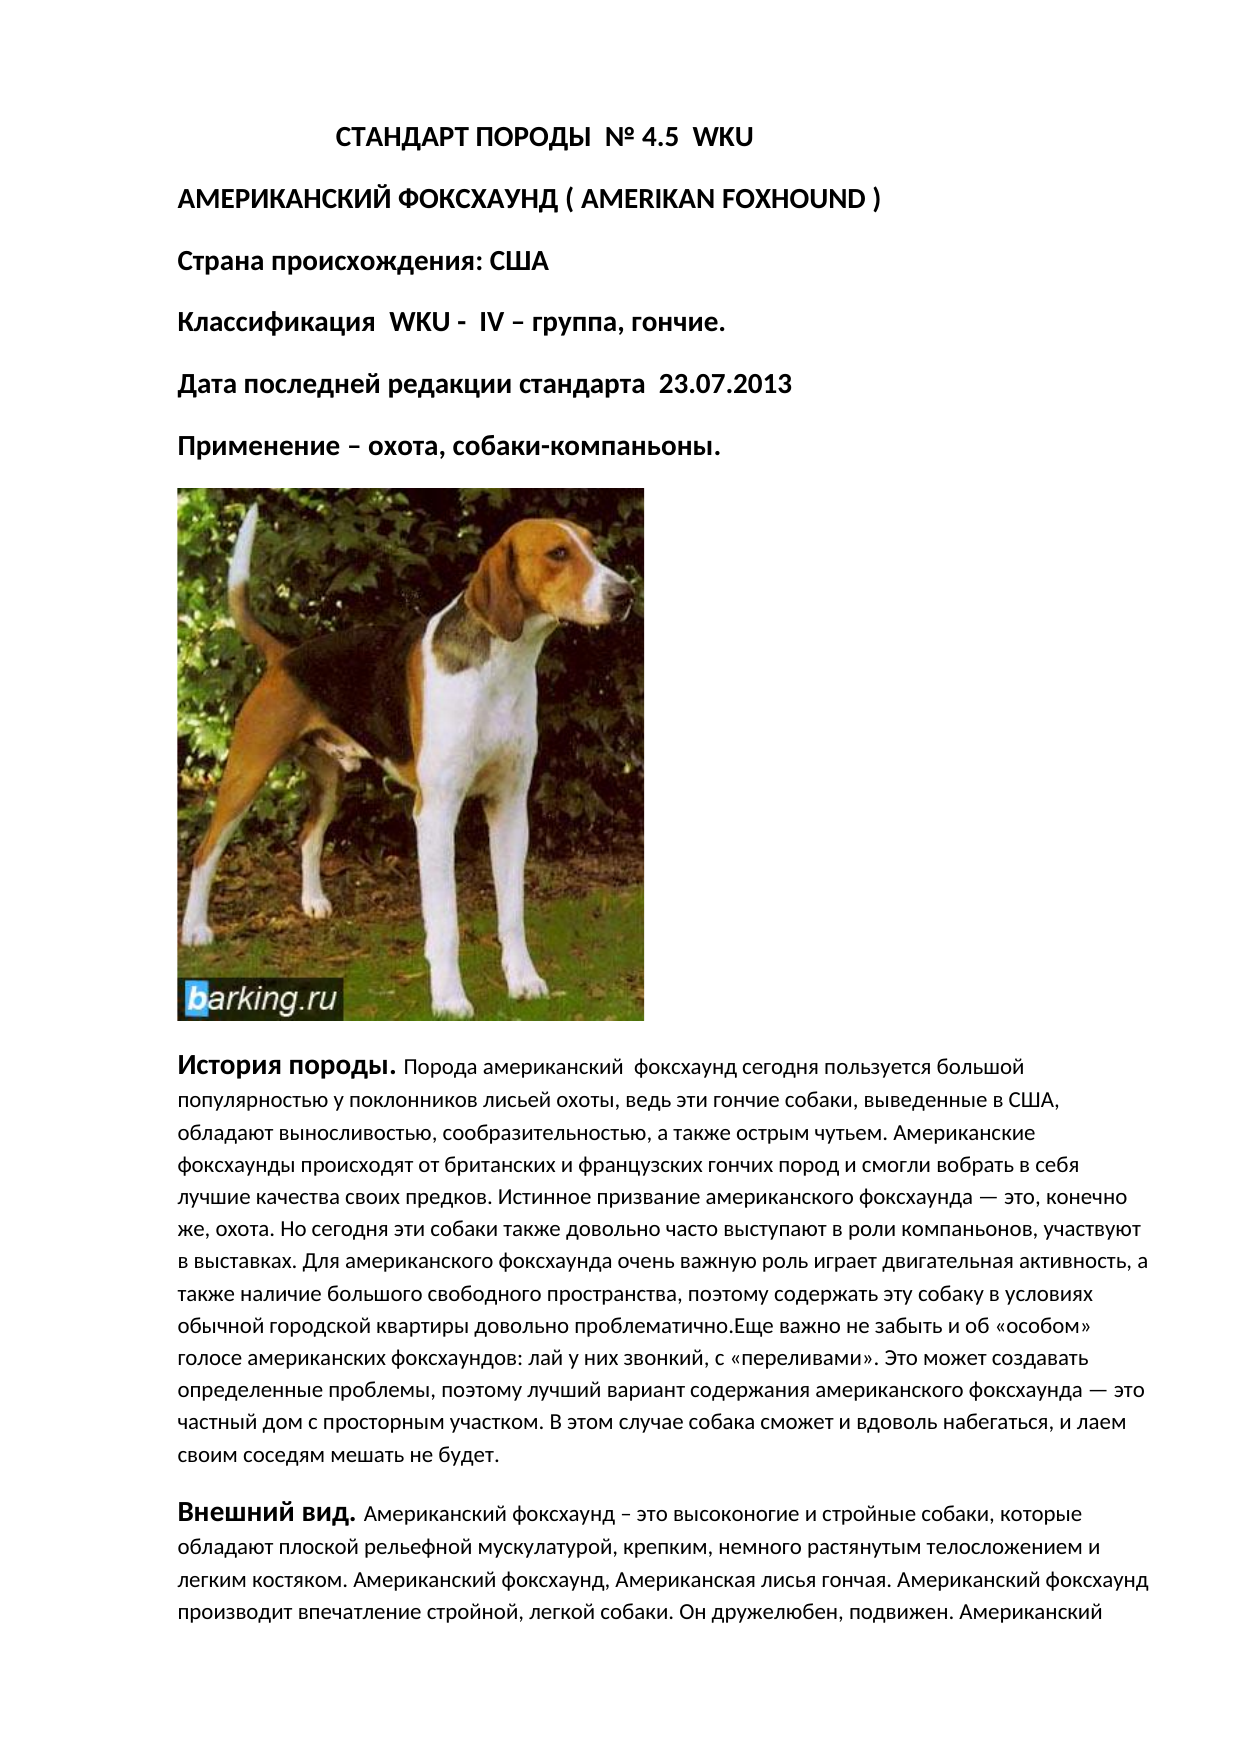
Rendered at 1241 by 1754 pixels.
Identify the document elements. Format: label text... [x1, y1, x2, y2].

text АМЕРИКАНСКИЙ ФОКСХАУНД ( AMERIKAN FOXHOUND ) [177, 180, 1152, 216]
text СТАНДАРТ ПОРОДЫ № 4.5 WKU [177, 118, 1152, 154]
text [177, 1493, 1152, 1625]
text Классификация WKU - IV – группа, гончие. [177, 303, 1152, 339]
text Страна происхождения: США [177, 242, 1152, 277]
text Дата последней редакции стандарта 23.07.2013 [177, 365, 1152, 401]
text История породы. Порода американский фоксхаунд сегодня пользуется большой популярностью у поклонников лисьей охоты, ведь эти гончие собаки, выведенные в США, обладают выносливостью, сообразительностью, а также острым чутьем. Американские фоксхаунды происходят от британских и французских гончих пород и смогли вобрать в себя лучшие качества своих предков. Истинное призвание американского фоксхаунда — это, конечно же, охота. Но сегодня эти собаки также довольно часто выступают в роли компаньонов, участвуют в выставках. Для американского фоксхаунда очень важную роль играет двигательная активность, а также наличие большого свободного пространства, поэтому содержать эту собаку в условиях обычной городской квартиры довольно проблематично.Еще важно не забыть и об «особом» голосе американских фоксхаундов: лай у них звонкий, с «переливами». Это может создавать определенные проблемы, поэтому лучший вариант содержания американского фоксхаунда — это частный дом с просторным участком. В этом случае собака сможет и вдоволь набегаться, и лаем своим соседям мешать не будет. [177, 1046, 1152, 1468]
picture [177, 488, 645, 1021]
text Применение – охота, собаки-компаньоны. [177, 427, 1152, 463]
